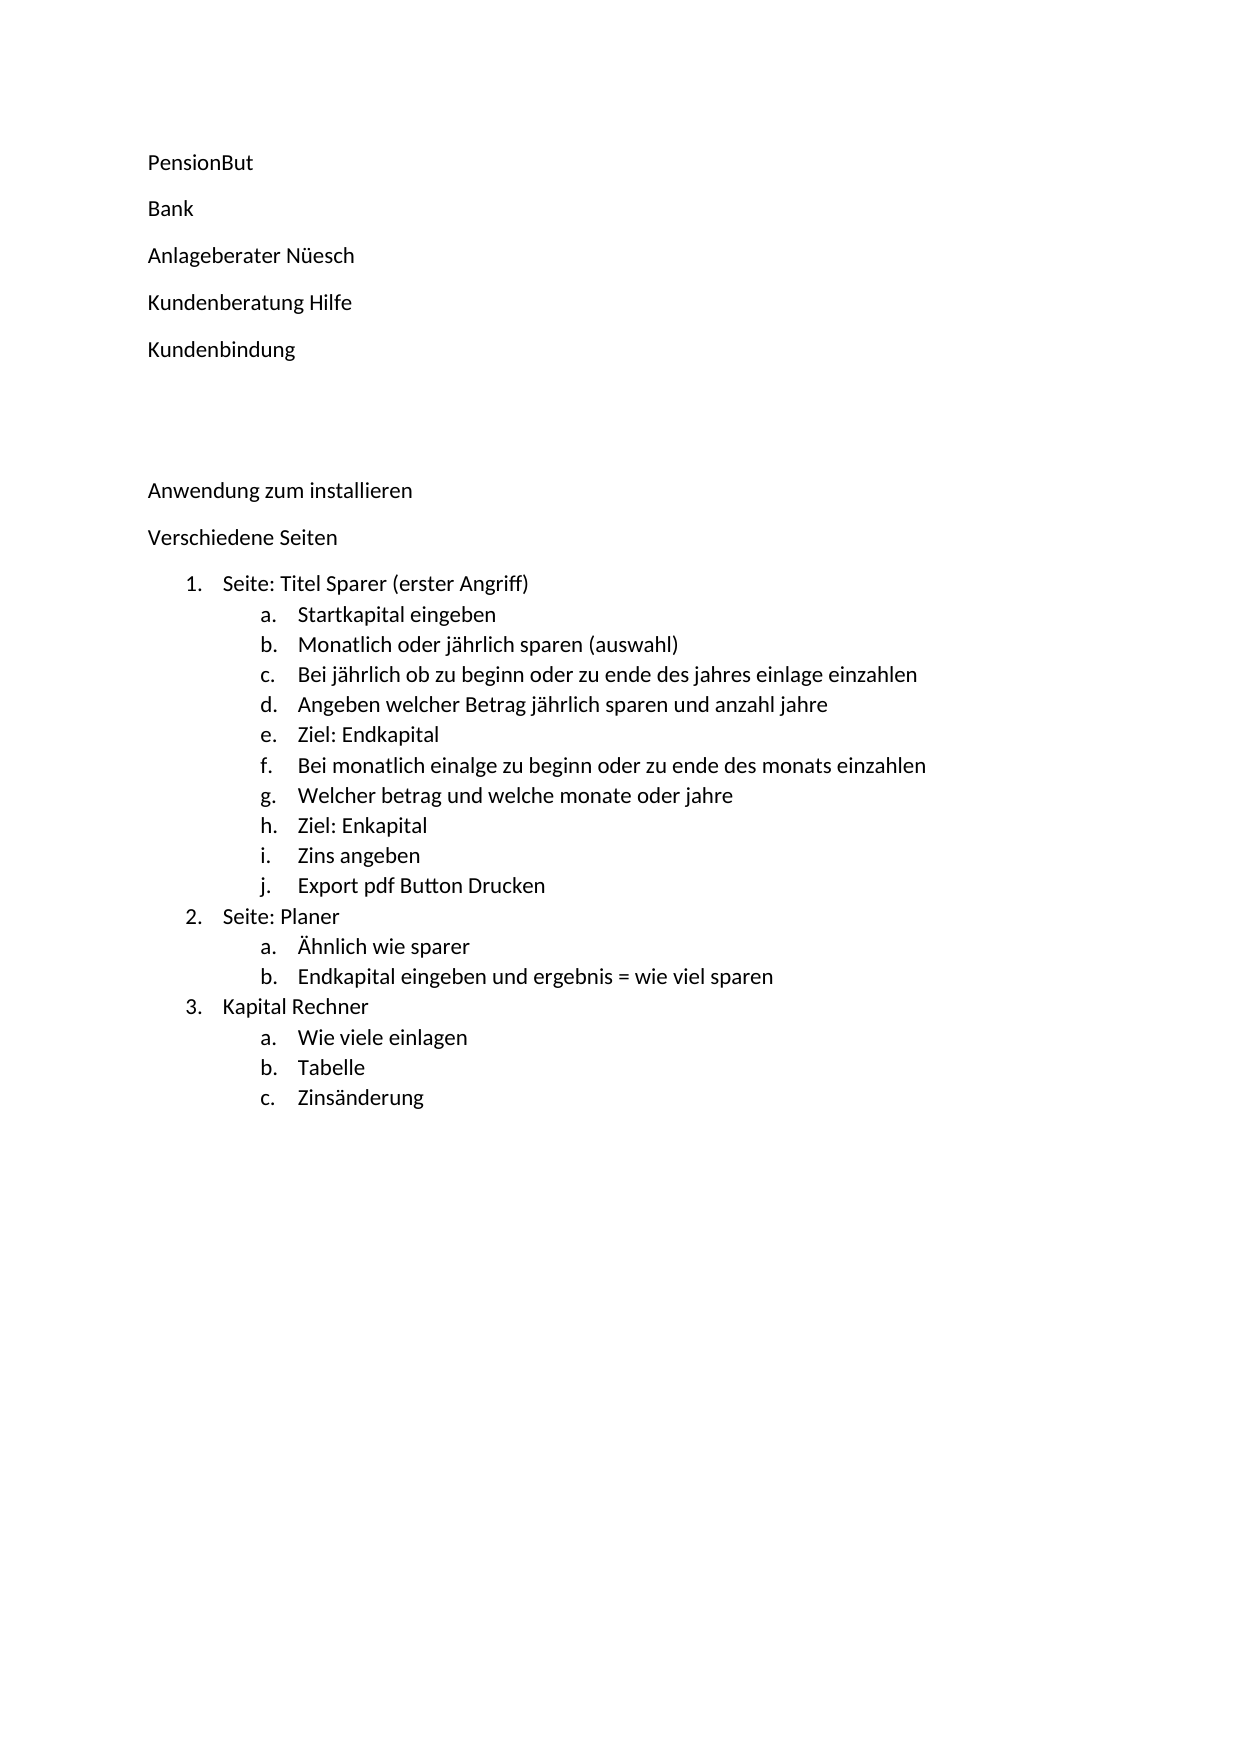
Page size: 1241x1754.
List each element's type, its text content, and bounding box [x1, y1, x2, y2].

list Bei jährlich ob zu beginn oder zu ende des jahres einlage einzahlen [260, 660, 1093, 688]
text Anwendung zum installieren [148, 476, 1093, 504]
text Verschiedene Seiten [148, 523, 1093, 551]
list Zinsänderung [260, 1083, 1093, 1111]
list Wie viele einlagen [260, 1023, 1093, 1051]
list Welcher betrag und welche monate oder jahre [260, 781, 1093, 809]
list Bei monatlich einalge zu beginn oder zu ende des monats einzahlen [260, 751, 1093, 779]
list Startkapital eingeben [260, 600, 1093, 628]
list Export pdf Button Drucken [260, 872, 1093, 899]
text Kundenbindung [148, 335, 1093, 363]
list Angeben welcher Betrag jährlich sparen und anzahl jahre [260, 690, 1093, 718]
text Anlageberater Nüesch [148, 241, 1093, 269]
text PensionBut [148, 148, 1093, 176]
list Endkapital eingeben und ergebnis = wie viel sparen [260, 962, 1093, 990]
list Seite: Planer [185, 902, 1093, 930]
list Ziel: Enkapital [260, 811, 1093, 839]
list Monatlich oder jährlich sparen (auswahl) [260, 630, 1093, 658]
list Kapital Rechner [185, 992, 1093, 1020]
list Ähnlich wie sparer [260, 932, 1093, 960]
text Bank [148, 194, 1093, 222]
text Kundenberatung Hilfe [148, 288, 1093, 316]
list Zins angeben [260, 841, 1093, 869]
list Ziel: Endkapital [260, 721, 1093, 748]
list Seite: Titel Sparer (erster Angriff) [185, 569, 1093, 597]
list Tabelle [260, 1053, 1093, 1081]
